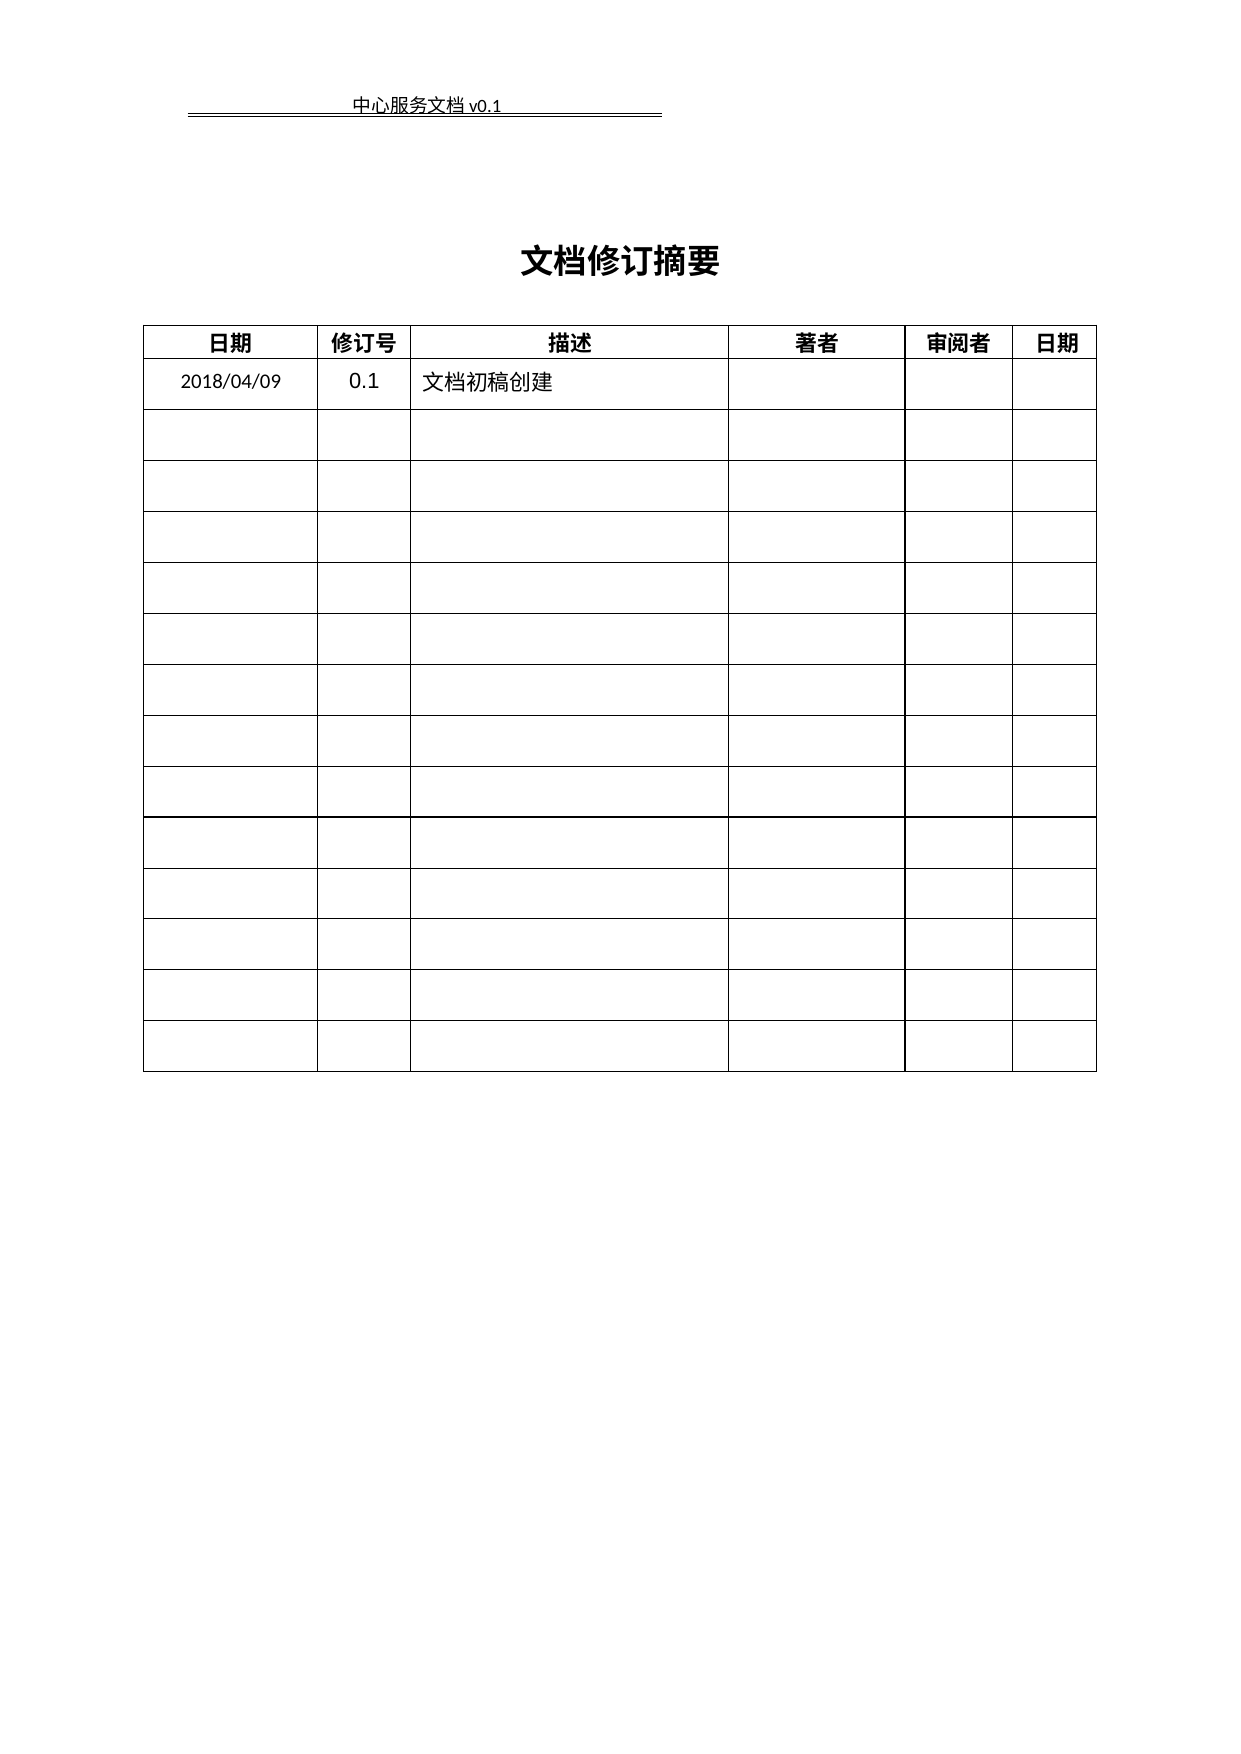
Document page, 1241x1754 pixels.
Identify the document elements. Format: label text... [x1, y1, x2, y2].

table_cell [729, 359, 904, 409]
table_cell [1013, 919, 1096, 969]
table_cell [729, 716, 904, 766]
table_header 修订号 [318, 326, 410, 358]
table_cell [729, 461, 904, 511]
table_cell [729, 818, 904, 867]
table_cell [1013, 716, 1096, 766]
table_cell [318, 512, 410, 562]
table_cell [411, 767, 728, 816]
table_cell [1013, 818, 1096, 867]
table_cell [1013, 1021, 1096, 1071]
table_cell [144, 767, 317, 816]
table_cell [906, 563, 1012, 613]
table_cell [144, 563, 317, 613]
table_cell [411, 1021, 728, 1071]
table_cell [411, 512, 728, 562]
table_cell [318, 410, 410, 460]
table_cell [318, 716, 410, 766]
table_cell [318, 970, 410, 1020]
table_cell [318, 767, 410, 816]
table_cell 2018/04/09 [144, 359, 317, 409]
table_cell [906, 919, 1012, 969]
table_cell [729, 512, 904, 562]
table_cell [411, 919, 728, 969]
table_cell [144, 512, 317, 562]
table_cell [729, 919, 904, 969]
table_cell [144, 461, 317, 511]
table_cell [1013, 970, 1096, 1020]
table_cell [1013, 359, 1096, 409]
table_cell [144, 869, 317, 918]
table_cell [411, 410, 728, 460]
table_cell [411, 818, 728, 867]
table_cell [318, 1021, 410, 1071]
table_cell [729, 767, 904, 816]
table_cell [1013, 512, 1096, 562]
table_cell [411, 563, 728, 613]
table_cell [906, 869, 1012, 918]
table_header 日期 [144, 326, 317, 358]
table_cell [144, 410, 317, 460]
table_header 日期 [1013, 326, 1096, 358]
table_cell [729, 614, 904, 664]
table_cell [729, 970, 904, 1020]
table_cell [411, 970, 728, 1020]
table_header 审阅者 [906, 326, 1012, 358]
table_cell [906, 461, 1012, 511]
table_cell 0.1 [318, 359, 410, 409]
table_cell [1013, 614, 1096, 664]
table_cell [411, 461, 728, 511]
table_cell [1013, 563, 1096, 613]
table_cell [318, 869, 410, 918]
table_cell [906, 970, 1012, 1020]
table_cell [906, 614, 1012, 664]
table_cell [411, 869, 728, 918]
table_cell [318, 665, 410, 714]
table_cell [144, 1021, 317, 1071]
table_cell [906, 716, 1012, 766]
table_cell [1013, 869, 1096, 918]
table_cell [318, 563, 410, 613]
table_cell [729, 1021, 904, 1071]
table_cell [1013, 767, 1096, 816]
table_cell [729, 869, 904, 918]
table_cell [411, 716, 728, 766]
table_cell [144, 818, 317, 867]
table_cell [144, 970, 317, 1020]
table_cell [1013, 665, 1096, 714]
table_cell [906, 818, 1012, 867]
table_cell [906, 359, 1012, 409]
table_cell [144, 614, 317, 664]
table_cell [729, 665, 904, 714]
table_cell [1013, 410, 1096, 460]
table_cell [144, 919, 317, 969]
table_cell 文档初稿创建 [411, 359, 728, 409]
table_cell [906, 512, 1012, 562]
table_header 著者 [729, 326, 904, 358]
table_cell [144, 665, 317, 714]
table_cell [318, 614, 410, 664]
table_cell [1013, 461, 1096, 511]
table_cell [729, 563, 904, 613]
table_cell [729, 410, 904, 460]
table_cell [411, 614, 728, 664]
table_cell [906, 1021, 1012, 1071]
table_cell [906, 767, 1012, 816]
table_cell [318, 818, 410, 867]
table_cell [318, 461, 410, 511]
table_header 描述 [411, 326, 728, 358]
table_cell [144, 716, 317, 766]
table_cell [906, 665, 1012, 714]
table_cell [906, 410, 1012, 460]
table_cell [411, 665, 728, 714]
text 文档修订摘要 [187, 227, 1053, 292]
table_cell [318, 919, 410, 969]
